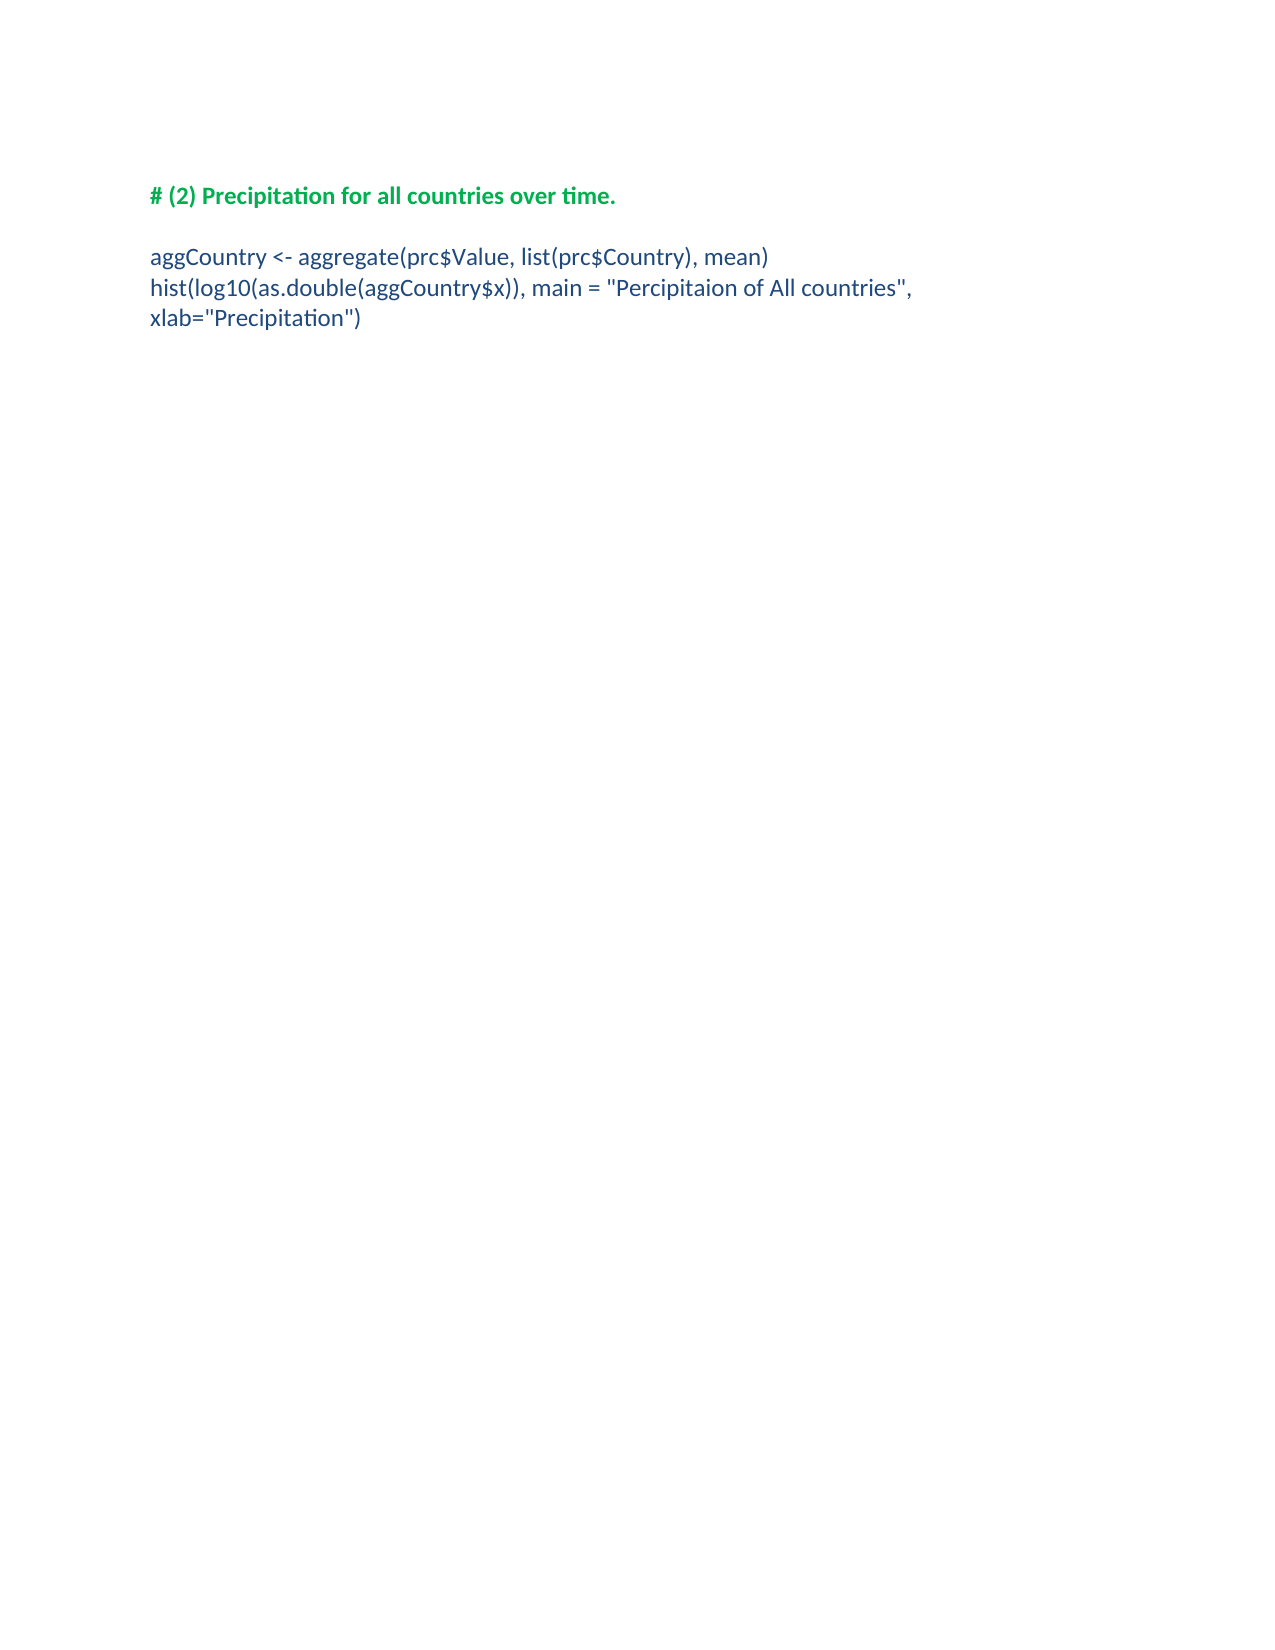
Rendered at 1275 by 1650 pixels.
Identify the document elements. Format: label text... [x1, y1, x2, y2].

text # (2) Precipitation for all countries over time. [150, 181, 1125, 211]
text hist(log10(as.double(aggCountry$x)), main = "Percipitaion of All countries", xlab="Precipitation") [150, 272, 1125, 333]
text aggCountry <- aggregate(prc$Value, list(prc$Country), mean) [150, 242, 1125, 272]
